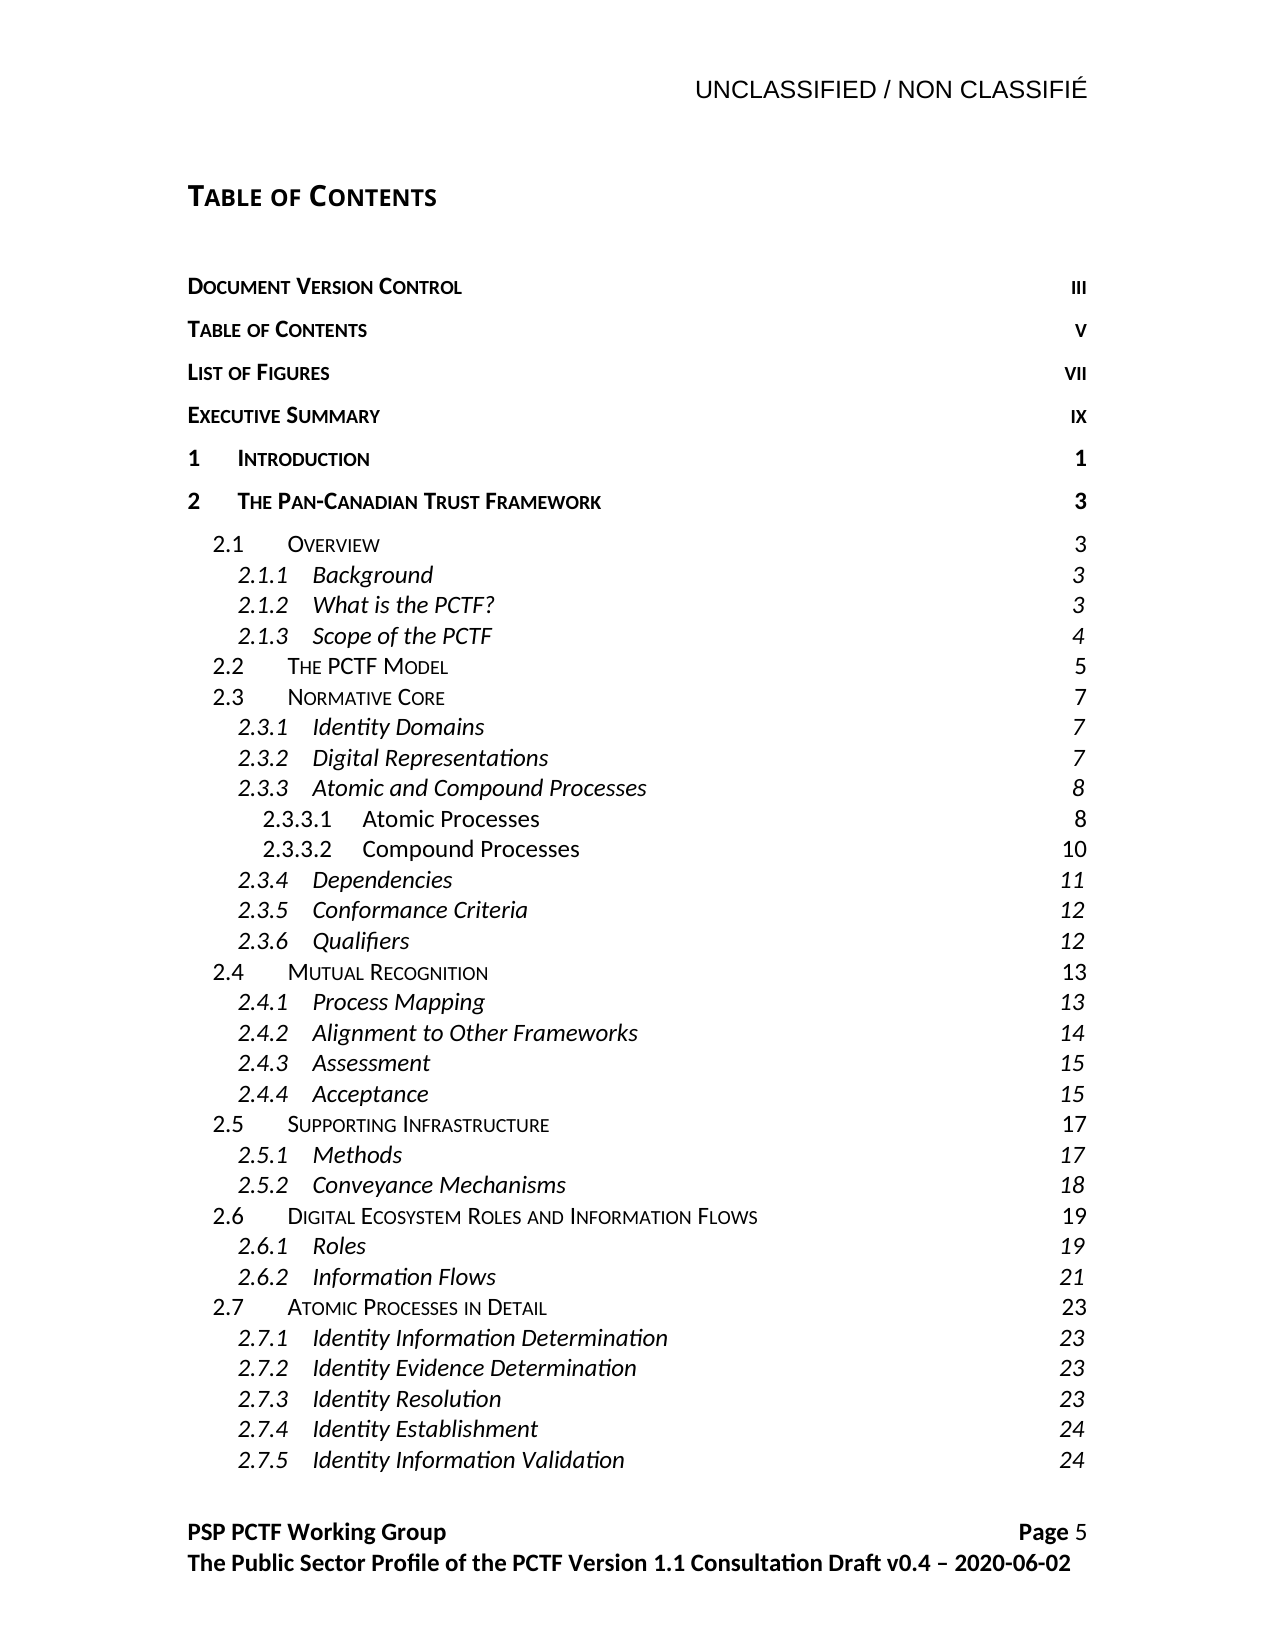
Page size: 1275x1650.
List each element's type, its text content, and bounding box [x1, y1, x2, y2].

text Table of Contents [187, 175, 1088, 215]
